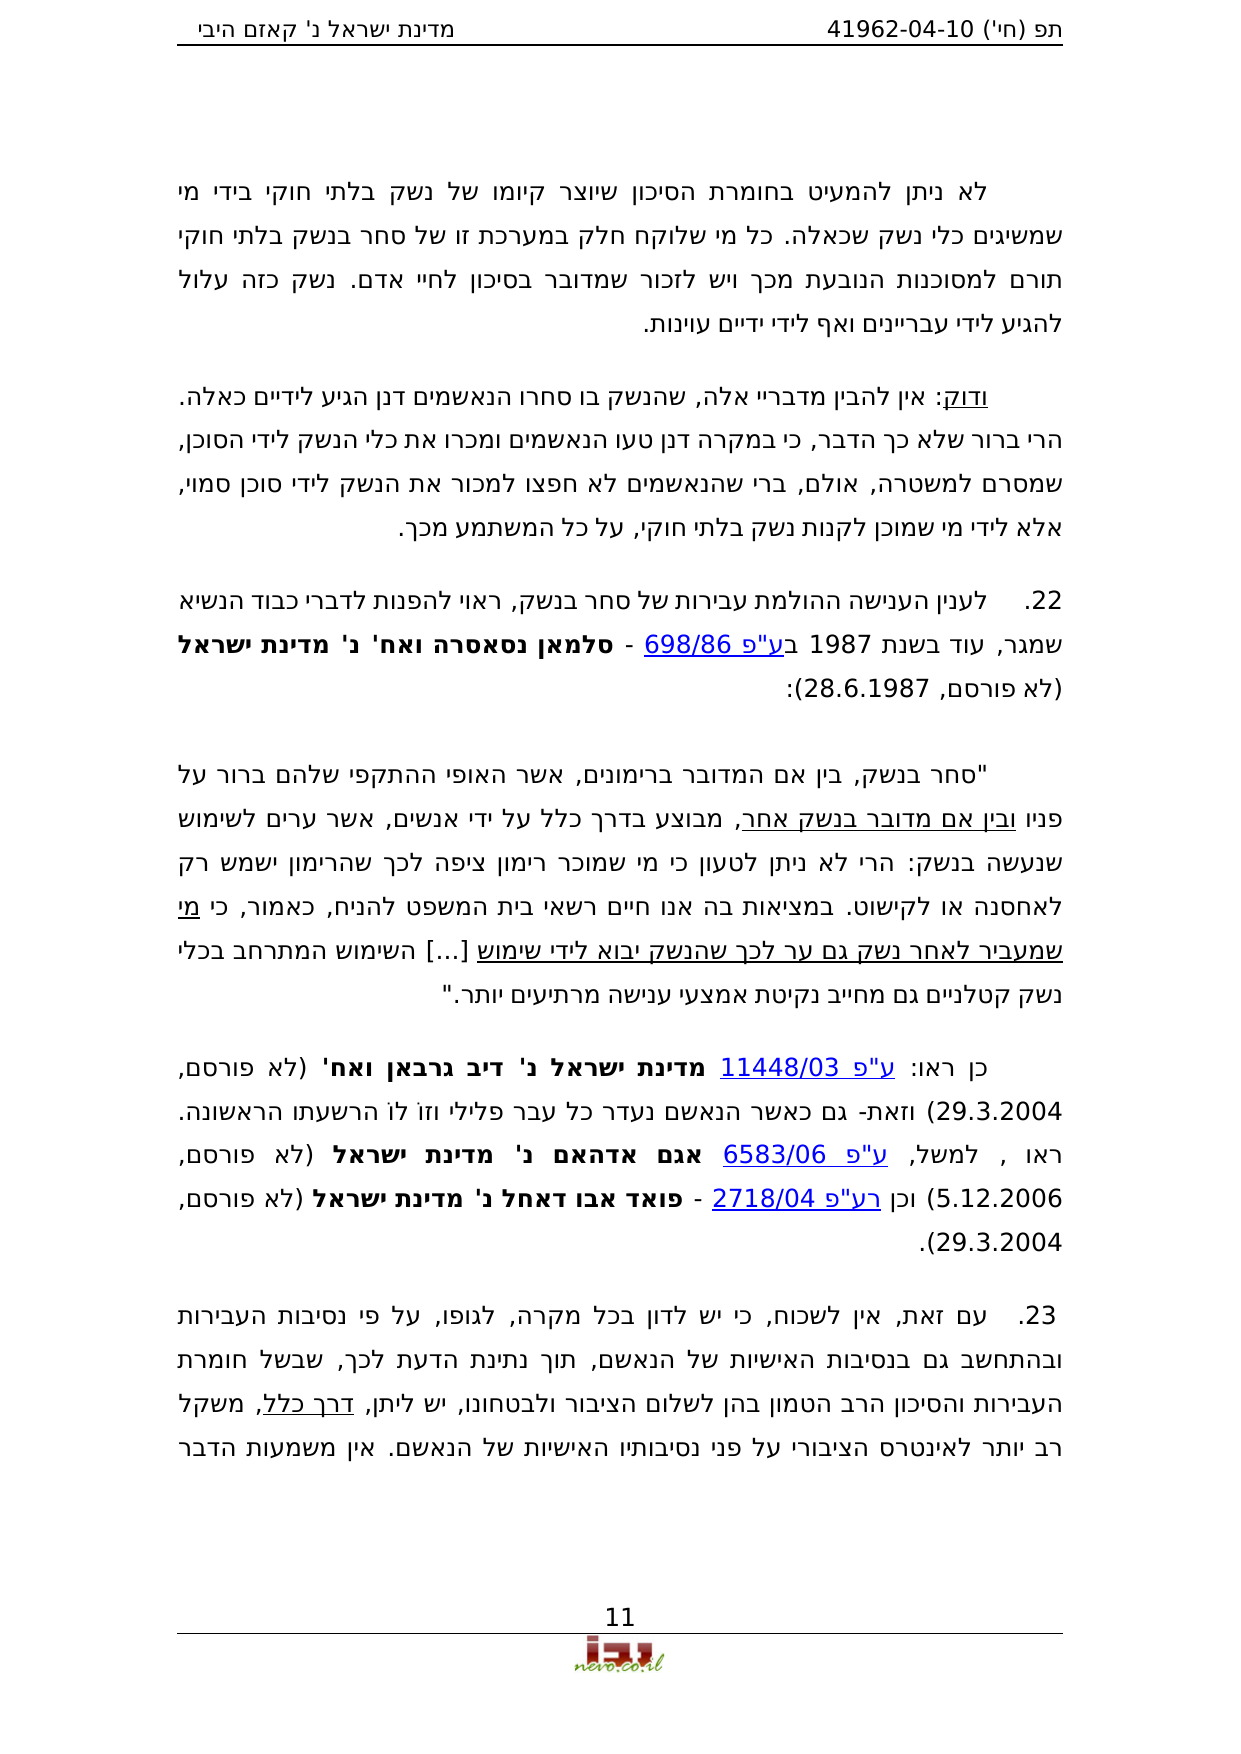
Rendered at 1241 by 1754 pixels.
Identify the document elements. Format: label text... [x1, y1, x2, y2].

text לא ניתן להמעיט בחומרת הסיכון שיוצר קיומו של נשק בלתי חוקי בידי מי שמשיגים כלי נשק שכאלה. כל מי שלוקח חלק במערכת זו של סחר בנשק בלתי חוקי תורם למסוכנות הנובעת מכך ויש לזכור שמדובר בסיכון לחיי אדם. נשק כזה עלול להגיע לידי עבריינים ואף לידי ידיים עוינות. [177, 177, 1063, 338]
text כן ראו: ע"פ 11448/03 מדינת ישראל נ' דיב גרבאן ואח' (לא פורסם, 29.3.2004) וזאת- גם כאשר הנאשם נעדר כל עבר פלילי וזוֹ לוֹ הרשעתו הראשונה. ראו , למשל, ע"פ 6583/06 אגם אדהאם נ' מדינת ישראל (לא פורסם, 5.12.2006) וכן רע"פ 2718/04 - פואד אבו דאחל נ' מדינת ישראל (לא פורסם, 29.3.2004). [177, 1053, 1063, 1257]
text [177, 1301, 1063, 1462]
text "סחר בנשק, בין אם המדובר ברימונים, אשר האופי ההתקפי שלהם ברור על פניו ובין אם מדובר בנשק אחר, מבוצע בדרך כלל על ידי אנשים, אשר ערים לשימוש שנעשה בנשק: הרי לא ניתן לטעון כי מי שמוכר רימון ציפה לכך שהרימון ישמש רק לאחסנה או לקישוט. במציאות בה אנו חיים רשאי בית המשפט להניח, כאמור, כי מי שמעביר לאחר נשק גם ער לכך שהנשק יבוא לידי שימוש [...] השימוש המתרחב בכלי נשק קטלניים גם מחייב נקיטת אמצעי ענישה מרתיעים יותר." [177, 761, 1063, 1009]
picture [574, 1635, 666, 1673]
text 22. לענין הענישה ההולמת עבירות של סחר בנשק, ראוי להפנות לדברי כבוד הנשיא שמגר, עוד בשנת 1987 בע"פ 698/86 - סלמאן נסאסרה ואח' נ' מדינת ישראל (לא פורסם, 28.6.1987): [177, 586, 1063, 703]
text ודוק: אין להבין מדבריי אלה, שהנשק בו סחרו הנאשמים דנן הגיע לידיים כאלה. הרי ברור שלא כך הדבר, כי במקרה דנן טעו הנאשמים ומכרו את כלי הנשק לידי הסוכן, שמסרם למשטרה, אולם, ברי שהנאשמים לא חפצו למכור את הנשק לידי סוכן סמוי, אלא לידי מי שמוכן לקנות נשק בלתי חוקי, על כל המשתמע מכך. [177, 382, 1063, 542]
